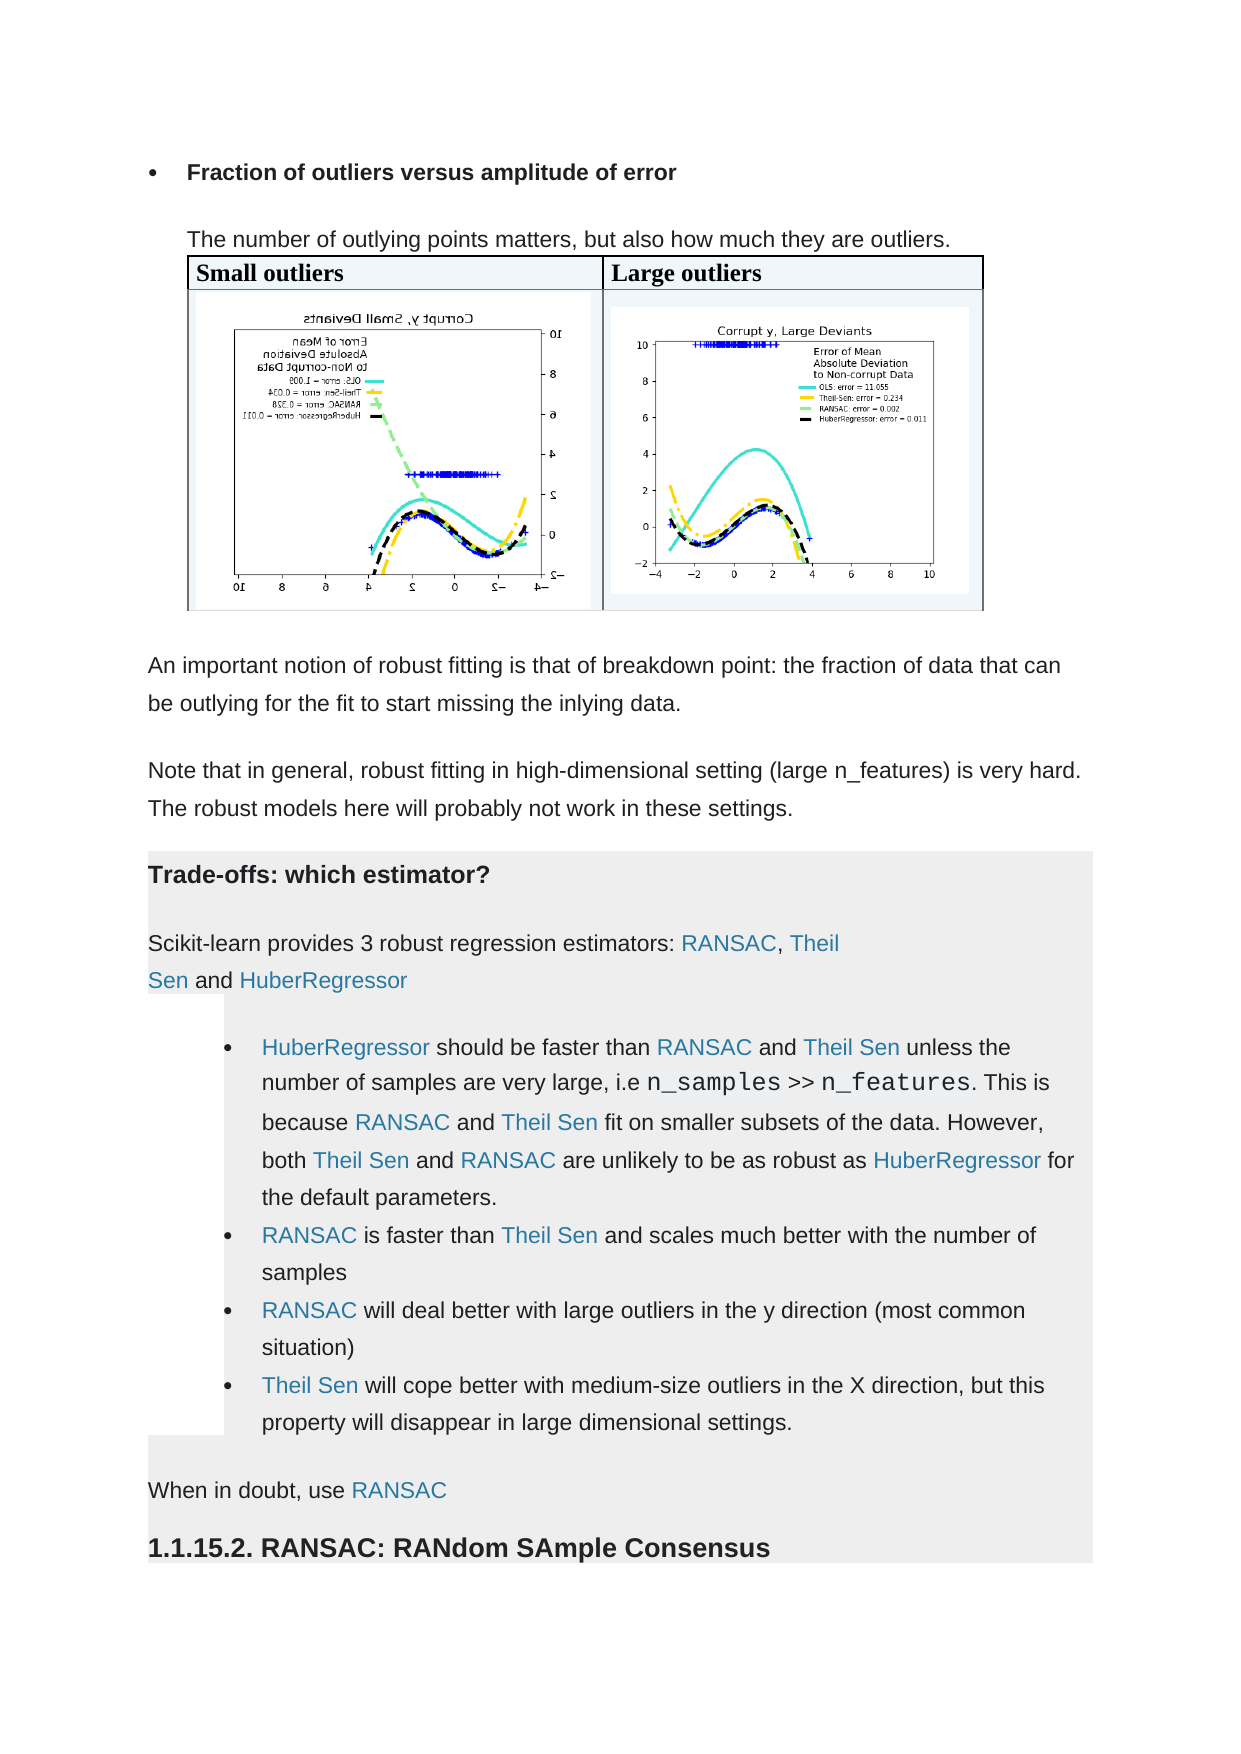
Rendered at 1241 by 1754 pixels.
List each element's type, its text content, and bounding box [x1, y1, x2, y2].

table_header Large outliers [604, 257, 982, 289]
text An important notion of robust fitting is that of breakdown point: the fraction of data that can be outlying for the fit to start missing the inlying data. [148, 641, 1093, 716]
list RANSAC is faster than Theil Sen and scales much better with the number of samples [224, 1210, 1093, 1285]
picture [195, 292, 591, 609]
list Theil Sen will cope better with medium-size outliers in the X direction, but this property will disappear in large dimensional settings. [224, 1360, 1093, 1435]
list Fraction of outliers versus amplitude of error [149, 148, 1093, 185]
table_cell [189, 290, 602, 610]
list HuberRegressor should be faster than RANSAC and Theil Sen unless the number of samples are very large, i.e n_samples >> n_features. This is because RANSAC and Theil Sen fit on smaller subsets of the data. However, both Theil Sen and RANSAC are unlikely to be as robust as HuberRegressor for the default parameters. [224, 1023, 1093, 1210]
table_cell [604, 290, 982, 610]
picture [611, 307, 969, 594]
text Note that in general, robust fitting in high-dimensional setting (large n_features) is very hard. The robust models here will probably not work in these settings. [148, 746, 1093, 821]
list RANSAC will deal better with large outliers in the y direction (most common situation) [224, 1285, 1093, 1360]
text 1.1.15.2. RANSAC: RANdom SAmple Consensus [148, 1532, 1093, 1563]
text When in doubt, use RANSAC [148, 1465, 1093, 1503]
text Trade-offs: which estimator? [148, 851, 1093, 889]
text Scikit-learn provides 3 robust regression estimators: RANSAC, Theil Sen and HuberRegressor [148, 919, 1093, 994]
text The number of outlying points matters, but also how much they are outliers. [187, 215, 1093, 253]
table_header Small outliers [189, 257, 602, 289]
